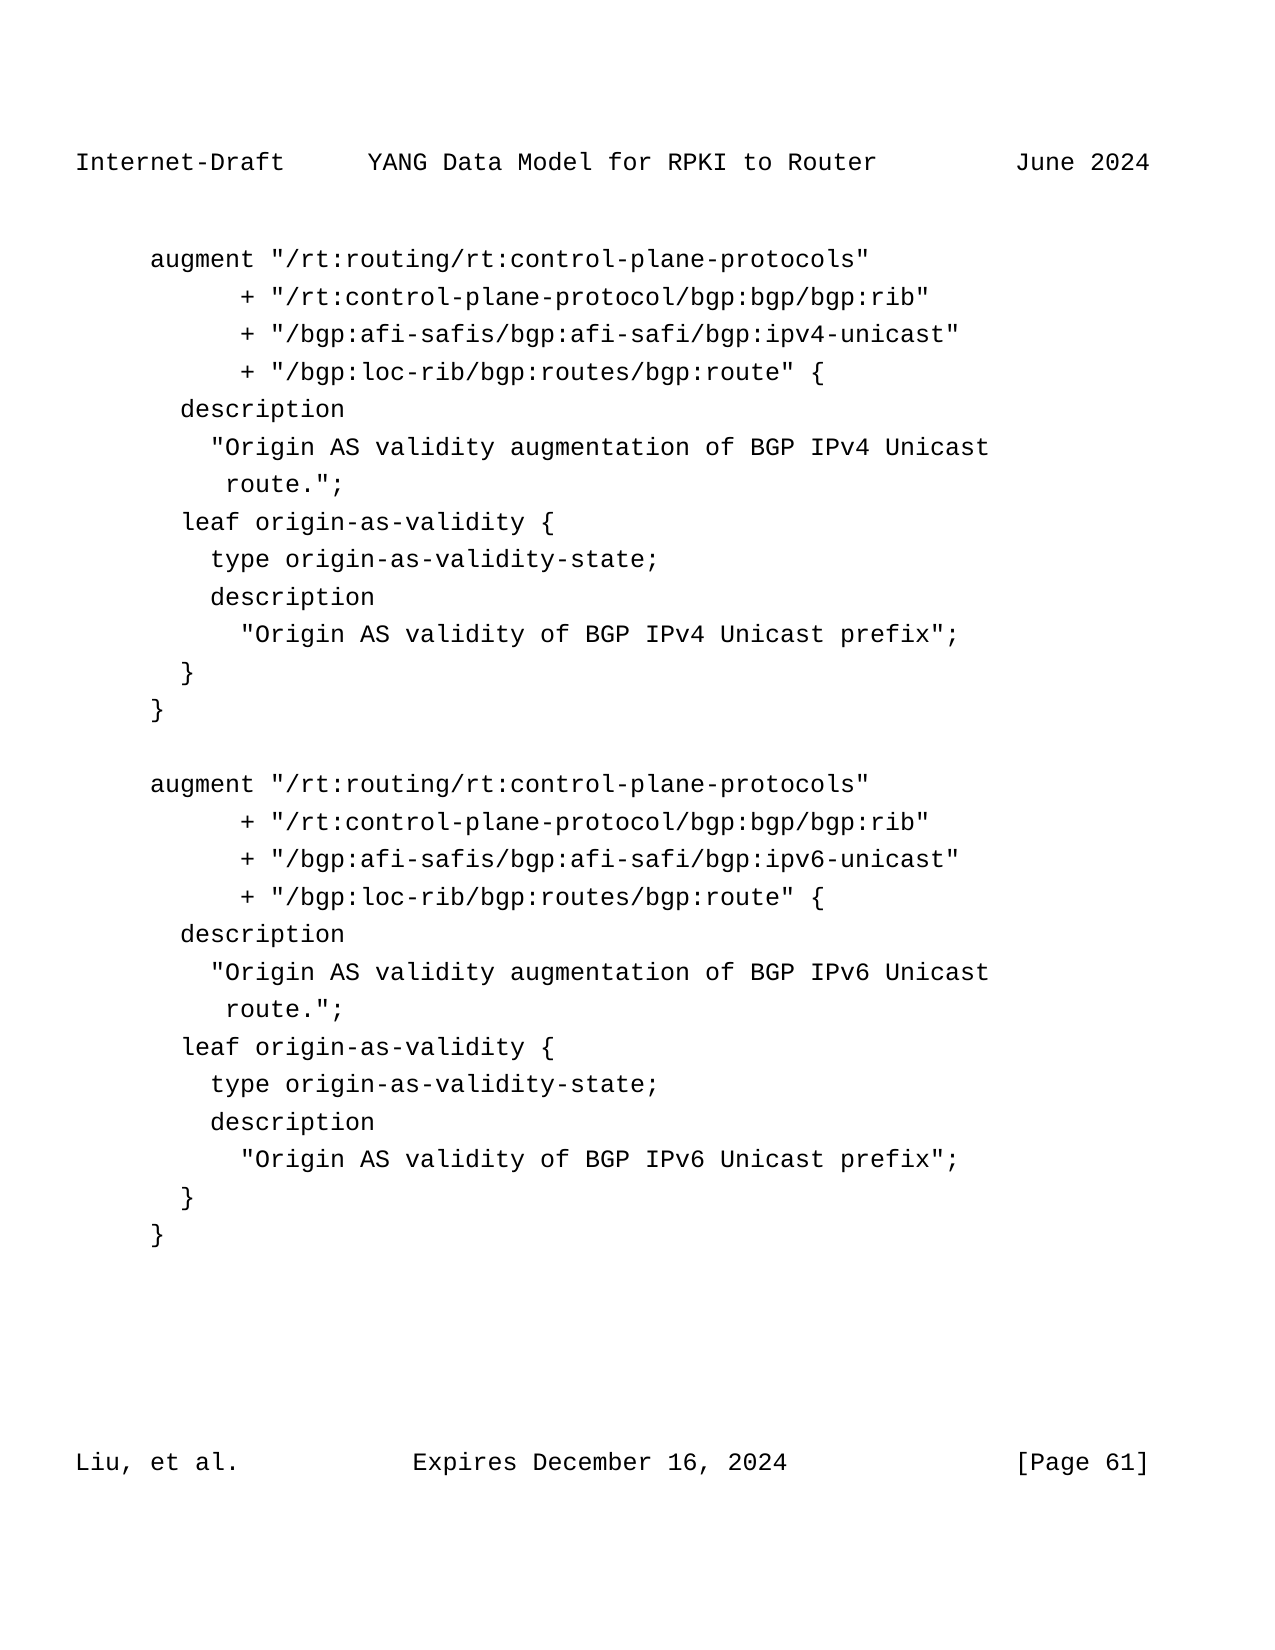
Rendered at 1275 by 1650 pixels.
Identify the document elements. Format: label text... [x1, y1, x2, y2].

text "Origin AS validity augmentation of BGP IPv4 Unicast [120, 429, 1155, 467]
text leaf origin-as-validity { [120, 504, 1155, 542]
text + "/bgp:afi-safis/bgp:afi-safi/bgp:ipv4-unicast" [120, 317, 1155, 354]
text type origin-as-validity-state; [120, 1067, 1155, 1104]
text + "/bgp:loc-rib/bgp:routes/bgp:route" { [120, 354, 1155, 392]
text + "/rt:control-plane-protocol/bgp:bgp/bgp:rib" [120, 804, 1155, 842]
text } [120, 1217, 1155, 1254]
text description [120, 392, 1155, 429]
text "Origin AS validity of BGP IPv6 Unicast prefix"; [120, 1142, 1155, 1179]
text augment "/rt:routing/rt:control-plane-protocols" [120, 767, 1155, 804]
text } [120, 1179, 1155, 1217]
text description [120, 917, 1155, 954]
text description [120, 1104, 1155, 1142]
text route."; [120, 467, 1155, 504]
text + "/bgp:loc-rib/bgp:routes/bgp:route" { [120, 879, 1155, 917]
text type origin-as-validity-state; [120, 542, 1155, 579]
text "Origin AS validity of BGP IPv4 Unicast prefix"; [120, 617, 1155, 654]
text } [120, 654, 1155, 692]
text description [120, 579, 1155, 617]
text route."; [120, 992, 1155, 1029]
text "Origin AS validity augmentation of BGP IPv6 Unicast [120, 954, 1155, 992]
text + "/rt:control-plane-protocol/bgp:bgp/bgp:rib" [120, 279, 1155, 317]
text leaf origin-as-validity { [120, 1029, 1155, 1067]
text } [120, 692, 1155, 729]
text + "/bgp:afi-safis/bgp:afi-safi/bgp:ipv6-unicast" [120, 842, 1155, 879]
text augment "/rt:routing/rt:control-plane-protocols" [120, 242, 1155, 279]
